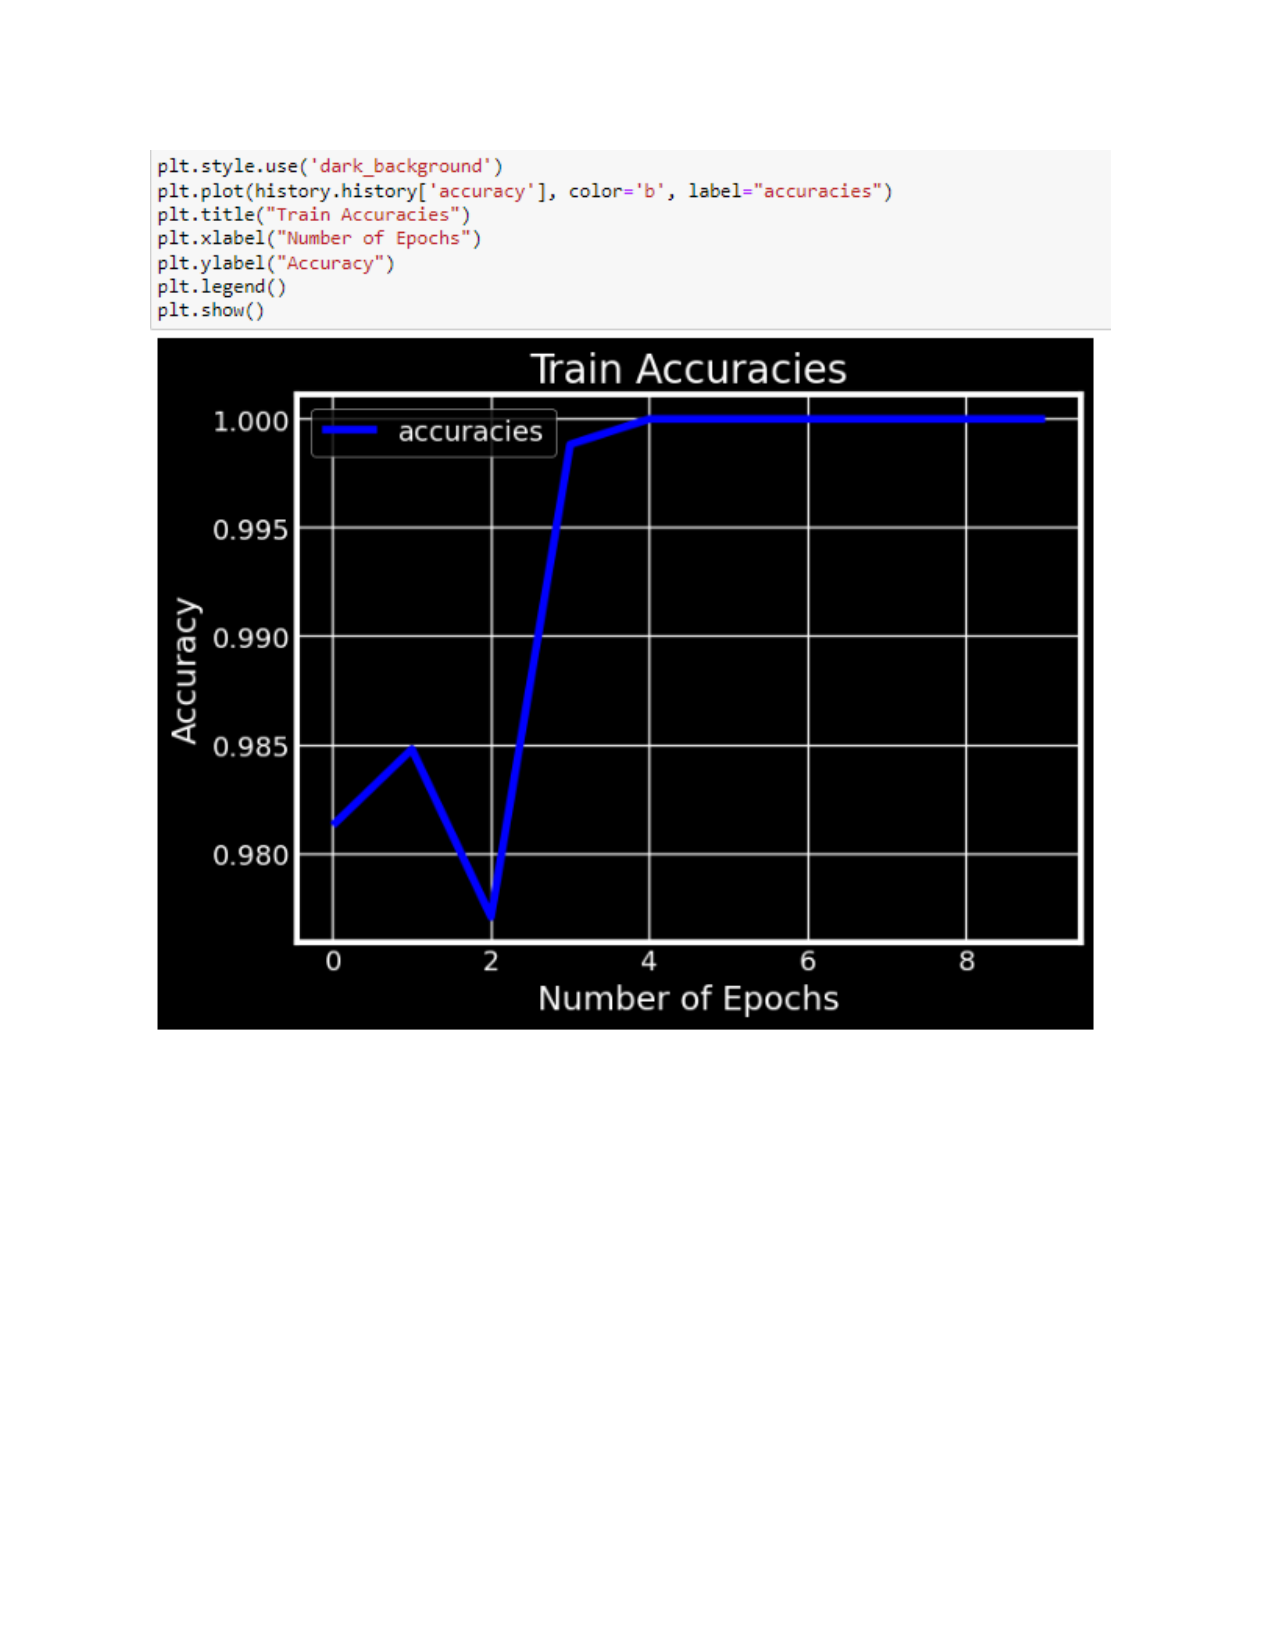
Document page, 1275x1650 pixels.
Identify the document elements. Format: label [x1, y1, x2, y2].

picture [150, 150, 1111, 1044]
